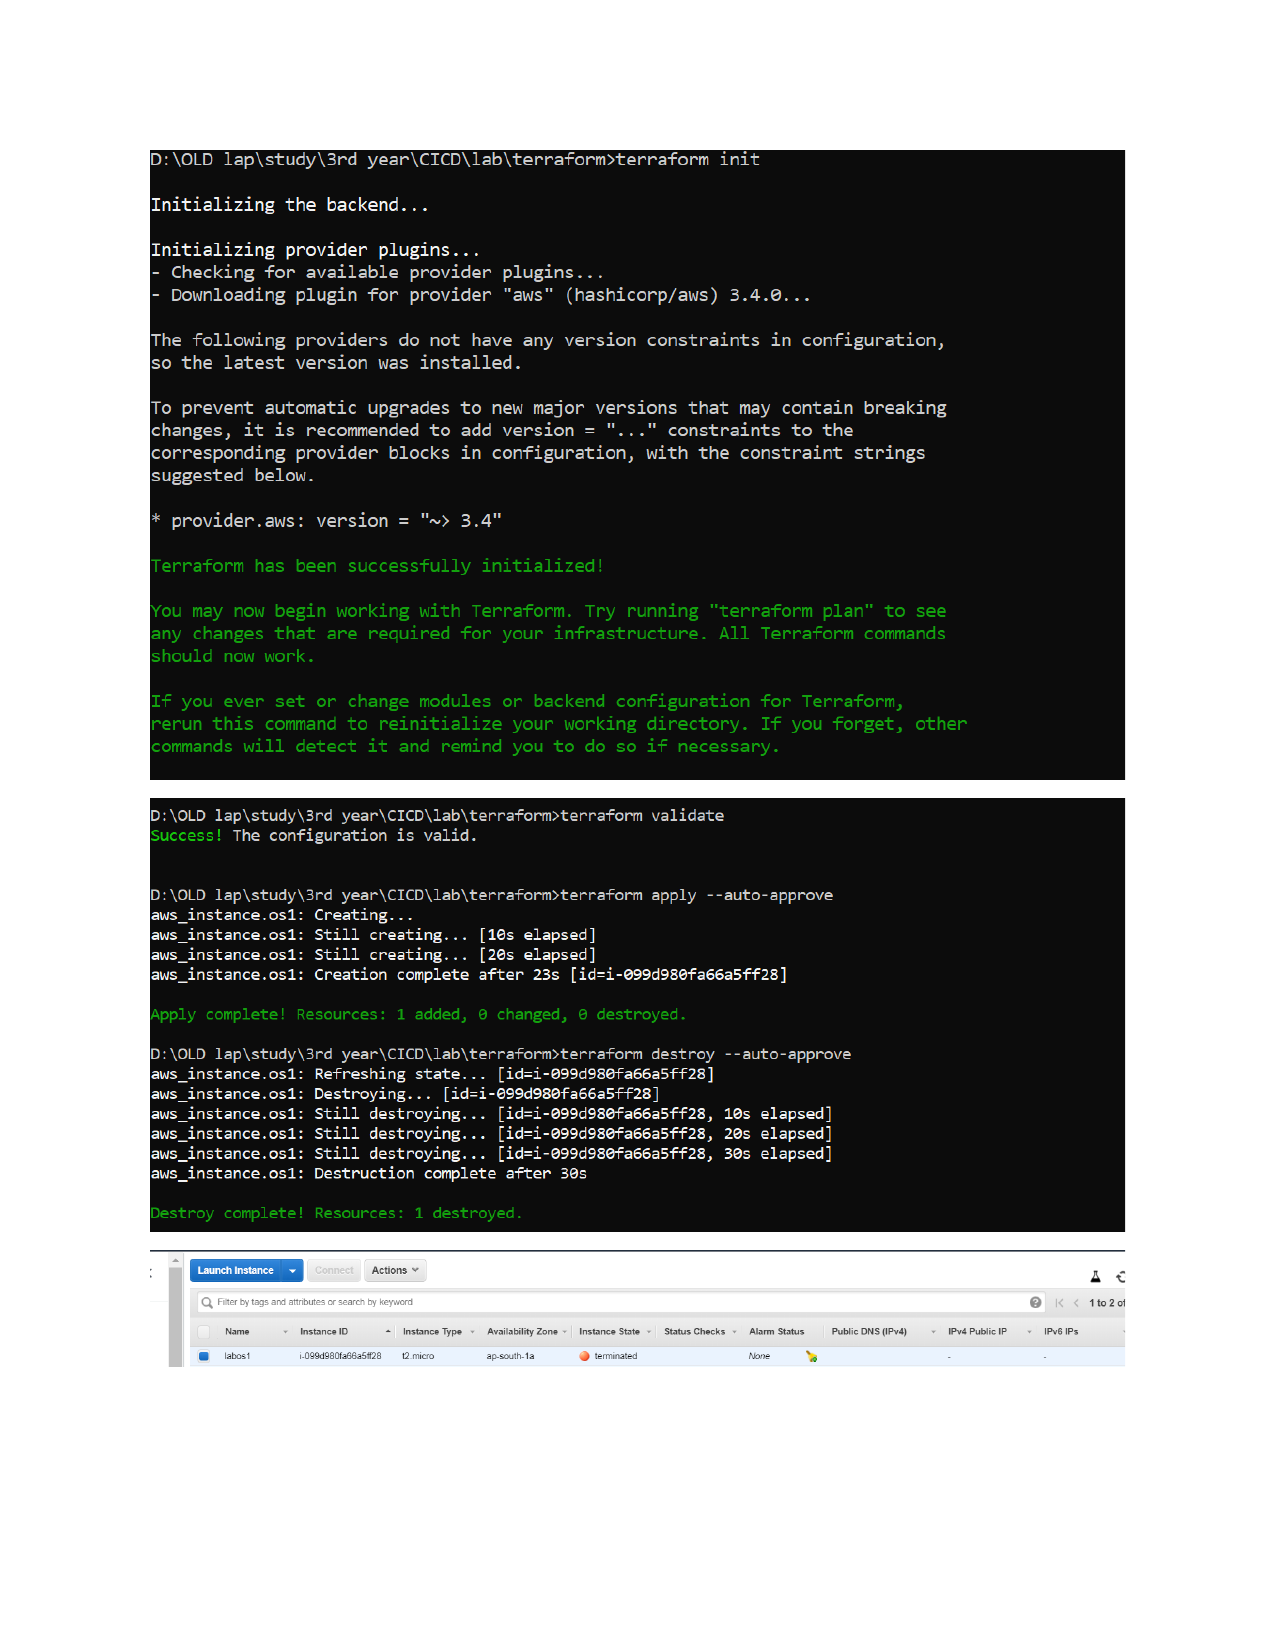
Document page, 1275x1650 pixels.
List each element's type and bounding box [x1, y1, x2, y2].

picture [150, 150, 1125, 780]
picture [150, 1250, 1125, 1367]
picture [150, 798, 1125, 1232]
